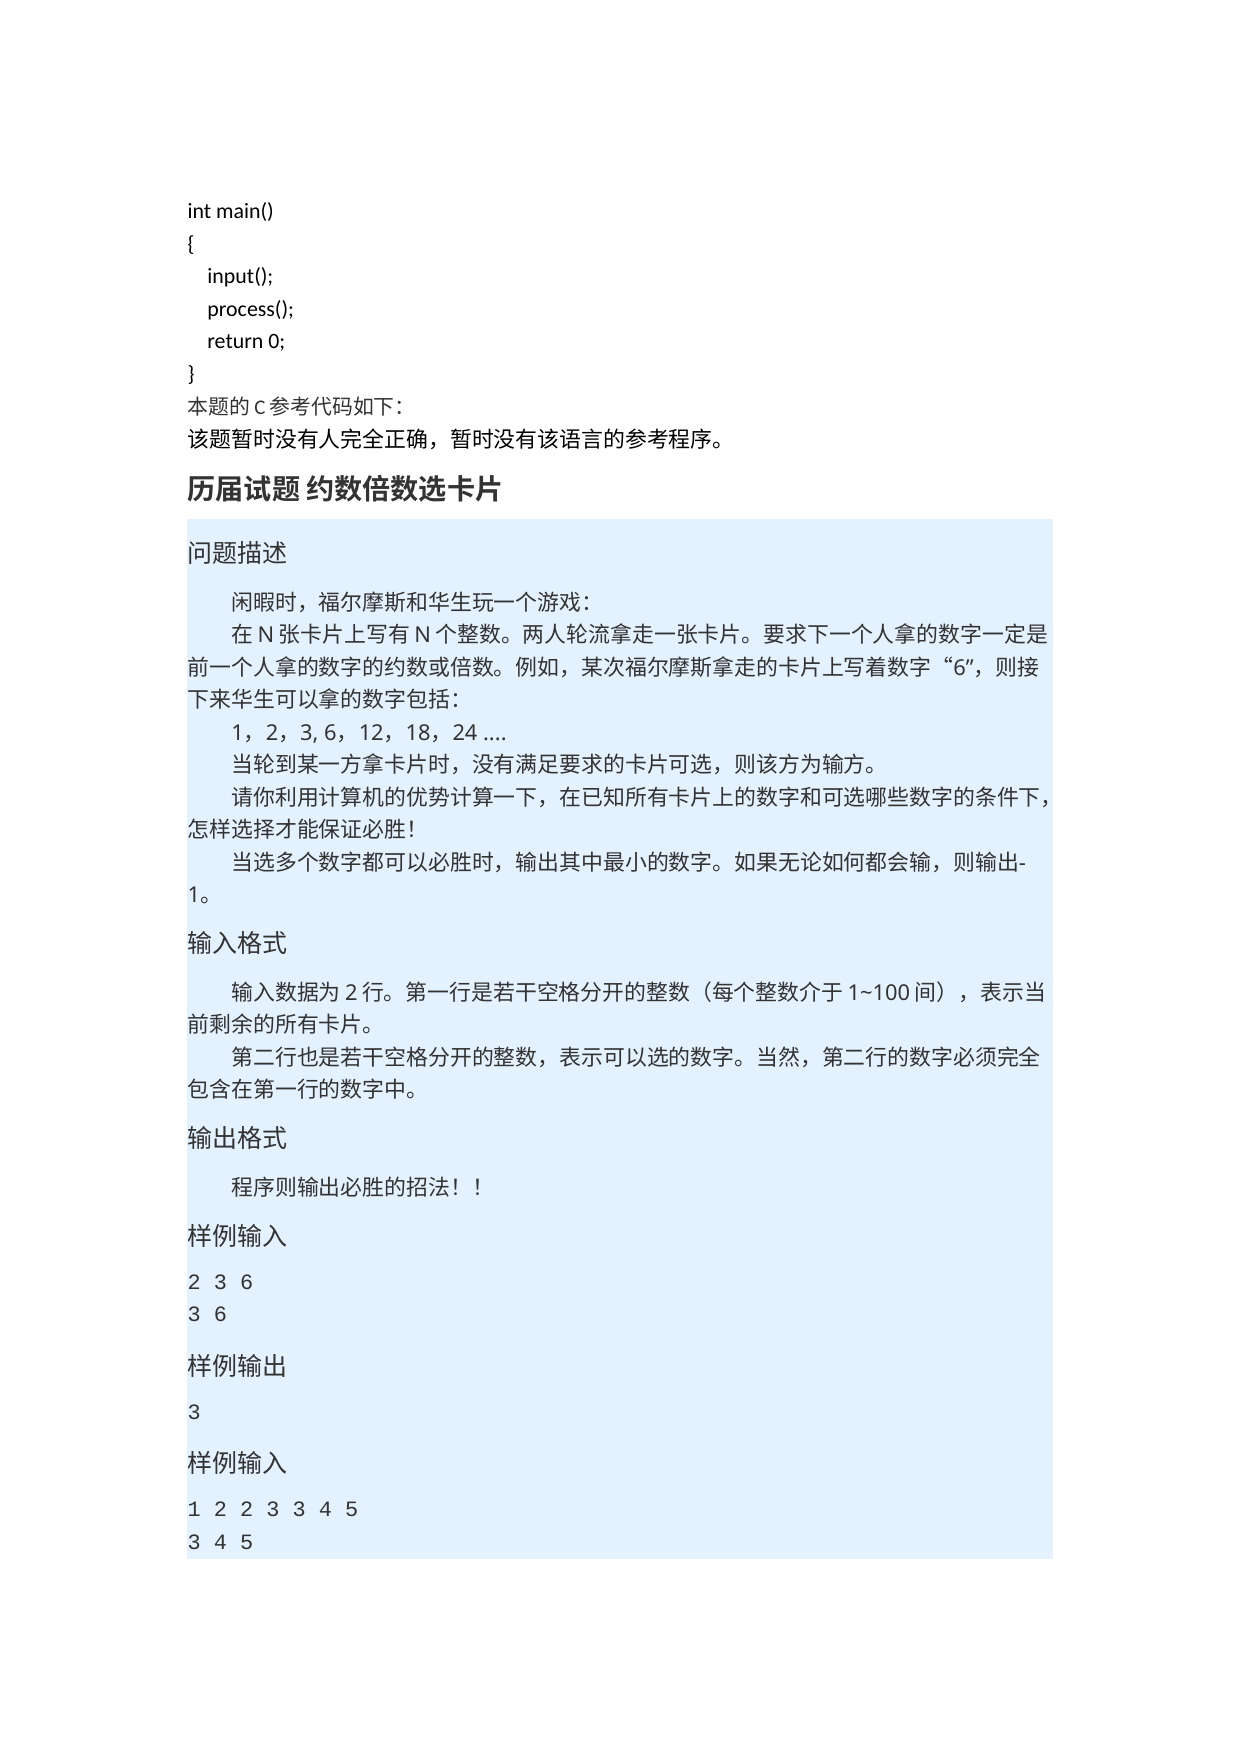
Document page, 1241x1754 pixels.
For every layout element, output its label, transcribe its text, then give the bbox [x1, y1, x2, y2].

text 样例输出 [187, 1332, 1053, 1397]
text return 0; [187, 324, 1053, 357]
text 输入数据为2行。第一行是若干空格分开的整数（每个整数介于1~100间），表示当前剩余的所有卡片。 第二行也是若干空格分开的整数，表示可以选的数字。当然，第二行的数字必须完全包含在第一行的数字中。 [187, 974, 1053, 1104]
text 样例输入 [187, 1202, 1053, 1267]
text 程序则输出必胜的招法！！ [187, 1169, 1053, 1202]
text 输入格式 [187, 909, 1053, 974]
text 闲暇时，福尔摩斯和华生玩一个游戏： 在N张卡片上写有N个整数。两人轮流拿走一张卡片。要求下一个人拿的数字一定是前一个人拿的数字的约数或倍数。例如，某次福尔摩斯拿走的卡片上写着数字“6”，则接下来华生可以拿的数字包括： 1，2，3, 6，12，18，24 .... 当轮到某一方拿卡片时，没有满足要求的卡片可选，则该方为输方。 请你利用计算机的优势计算一下，在已知所有卡片上的数字和可选哪些数字的条件下，怎样选择才能保证必胜！ 当选多个数字都可以必胜时，输出其中最小的数字。如果无论如何都会输，则输出-1。 [187, 584, 1053, 909]
text 该题暂时没有人完全正确，暂时没有该语言的参考程序。 [187, 422, 1053, 454]
text process(); [187, 292, 1053, 324]
text 输出格式 [187, 1104, 1053, 1169]
text 历届试题 约数倍数选卡片 [187, 454, 1053, 519]
text input(); [187, 259, 1053, 292]
text 本题的C参考代码如下： [187, 389, 1053, 422]
text 3 [187, 1397, 1053, 1429]
text } [187, 357, 1053, 389]
text 样例输入 [187, 1429, 1053, 1494]
text int main() [187, 194, 1053, 227]
text 问题描述 [187, 519, 1053, 584]
text { [187, 227, 1053, 259]
text 1 2 2 3 3 4 5 3 4 5 [187, 1494, 1053, 1559]
text 2 3 6 3 6 [187, 1267, 1053, 1332]
